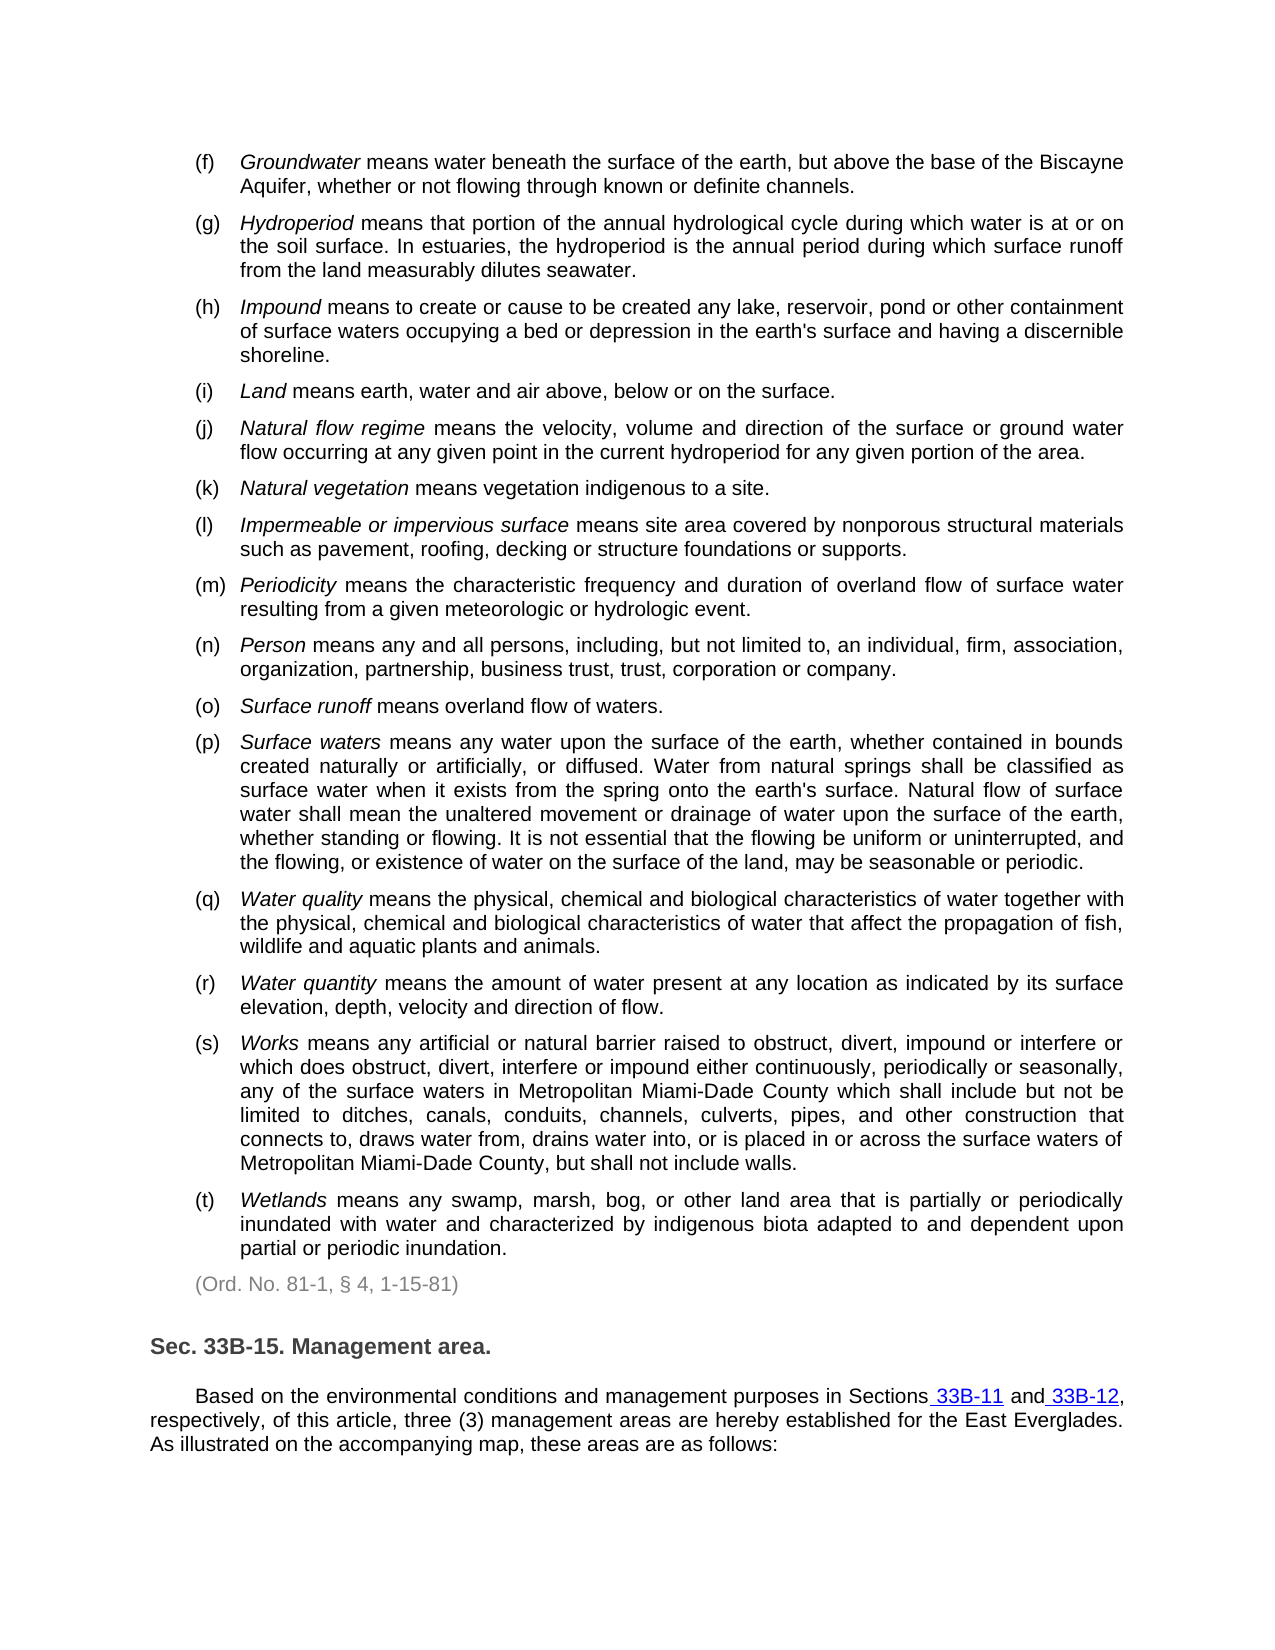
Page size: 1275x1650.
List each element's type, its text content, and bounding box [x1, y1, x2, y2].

list (o) Surface runoff means overland flow of waters. [195, 694, 1125, 718]
text Sec. 33B-15. Management area. [150, 1333, 1125, 1360]
list (p) Surface waters means any water upon the surface of the earth, whether contained in bounds created naturally or artificially, or diffused. Water from natural springs shall be classified as surface water when it exists from the spring onto the earth's surface. Natural flow of surface water shall mean the unaltered movement or drainage of water upon the surface of the earth, whether standing or flowing. It is not essential that the flowing be uniform or uninterrupted, and the flowing, or existence of water on the surface of the land, may be seasonable or periodic. [195, 730, 1125, 874]
list (f) Groundwater means water beneath the surface of the earth, but above the base of the Biscayne Aquifer, whether or not flowing through known or definite channels. [195, 150, 1125, 198]
list (q) Water quality means the physical, chemical and biological characteristics of water together with the physical, chemical and biological characteristics of water that affect the propagation of fish, wildlife and aquatic plants and animals. [195, 886, 1125, 958]
list (r) Water quantity means the amount of water present at any location as indicated by its surface elevation, depth, velocity and direction of flow. [195, 971, 1125, 1019]
list (i) Land means earth, water and air above, below or on the surface. [195, 379, 1125, 403]
list (s) Works means any artificial or natural barrier raised to obstruct, divert, impound or interfere or which does obstruct, divert, interfere or impound either continuously, periodically or seasonally, any of the surface waters in Metropolitan Miami-Dade County which shall include but not be limited to ditches, canals, conduits, channels, culverts, pipes, and other construction that connects to, draws water from, drains water into, or is placed in or across the surface waters of Metropolitan Miami-Dade County, but shall not include walls. [195, 1031, 1125, 1175]
list (g) Hydroperiod means that portion of the annual hydrological cycle during which water is at or on the soil surface. In estuaries, the hydroperiod is the annual period during which surface runoff from the land measurably dilutes seawater. [195, 210, 1125, 282]
list (t) Wetlands means any swamp, marsh, bog, or other land area that is partially or periodically inundated with water and characterized by indigenous biota adapted to and dependent upon partial or periodic inundation. [195, 1187, 1125, 1259]
text Based on the environmental conditions and management purposes in Sections 33B-11 and 33B-12, respectively, of this article, three (3) management areas are hereby established for the East Everglades. As illustrated on the accompanying map, these areas are as follows: [150, 1384, 1125, 1456]
list (h) Impound means to create or cause to be created any lake, reservoir, pond or other containment of surface waters occupying a bed or depression in the earth's surface and having a discernible shoreline. [195, 295, 1125, 367]
list (m) Periodicity means the characteristic frequency and duration of overland flow of surface water resulting from a given meteorologic or hydrologic event. [195, 573, 1125, 621]
list (j) Natural flow regime means the velocity, volume and direction of the surface or ground water flow occurring at any given point in the current hydroperiod for any given portion of the area. [195, 416, 1125, 463]
text (Ord. No. 81-1, § 4, 1-15-81) [195, 1272, 1125, 1296]
list (k) Natural vegetation means vegetation indigenous to a site. [195, 476, 1125, 500]
list (n) Person means any and all persons, including, but not limited to, an individual, firm, association, organization, partnership, business trust, trust, corporation or company. [195, 633, 1125, 681]
list (l) Impermeable or impervious surface means site area covered by nonporous structural materials such as pavement, roofing, decking or structure foundations or supports. [195, 512, 1125, 560]
